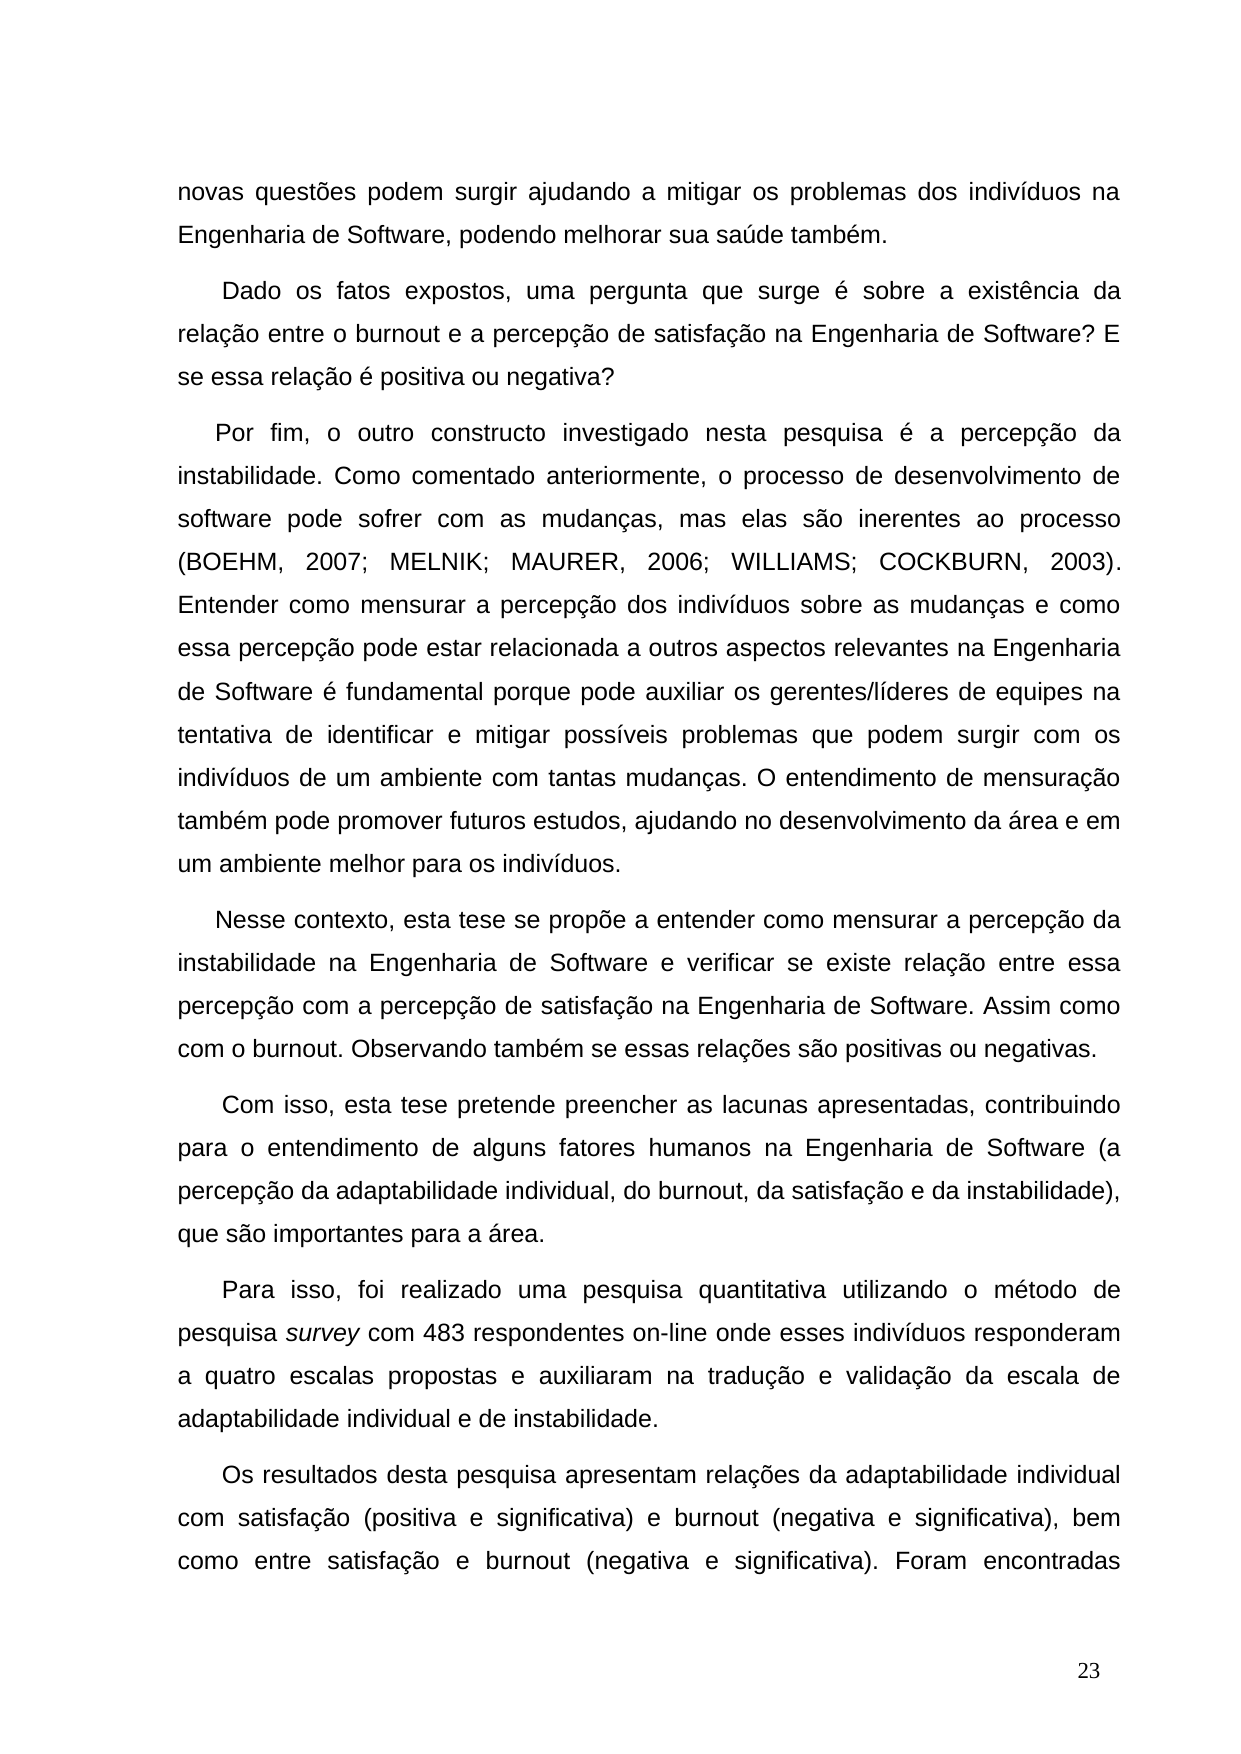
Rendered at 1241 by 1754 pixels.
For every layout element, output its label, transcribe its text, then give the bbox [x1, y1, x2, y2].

text Para isso, foi realizado uma pesquisa quantitativa utilizando o método de pesquisa survey com 483 respondentes on-line onde esses indivíduos responderam a quatro escalas propostas e auxiliaram na tradução e validação da escala de adaptabilidade individual e de instabilidade. [177, 1275, 1122, 1433]
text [177, 1460, 1122, 1575]
text Nesse contexto, esta tese se propõe a entender como mensurar a percepção da instabilidade na Engenharia de Software e verificar se existe relação entre essa percepção com a percepção de satisfação na Engenharia de Software. Assim como com o burnout. Observando também se essas relações são positivas ou negativas. [177, 905, 1122, 1063]
text Dado os fatos expostos, uma pergunta que surge é sobre a existência da relação entre o burnout e a percepção de satisfação na Engenharia de Software? E se essa relação é positiva ou negativa? [177, 276, 1122, 391]
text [177, 177, 1122, 249]
text Por fim, o outro constructo investigado nesta pesquisa é a percepção da instabilidade. Como comentado anteriormente, o processo de desenvolvimento de software pode sofrer com as mudanças, mas elas são inerentes ao processo (BOEHM, 2007; MELNIK; MAURER, 2006; WILLIAMS; COCKBURN, 2003). Entender como mensurar a percepção dos indivíduos sobre as mudanças e como essa percepção pode estar relacionada a outros aspectos relevantes na Engenharia de Software é fundamental porque pode auxiliar os gerentes/líderes de equipes na tentativa de identificar e mitigar possíveis problemas que podem surgir com os indivíduos de um ambiente com tantas mudanças. O entendimento de mensuração também pode promover futuros estudos, ajudando no desenvolvimento da área e em um ambiente melhor para os indivíduos. [177, 418, 1122, 878]
text Com isso, esta tese pretende preencher as lacunas apresentadas, contribuindo para o entendimento de alguns fatores humanos na Engenharia de Software (a percepção da adaptabilidade individual, do burnout, da satisfação e da instabilidade), que são importantes para a área. [177, 1090, 1122, 1248]
